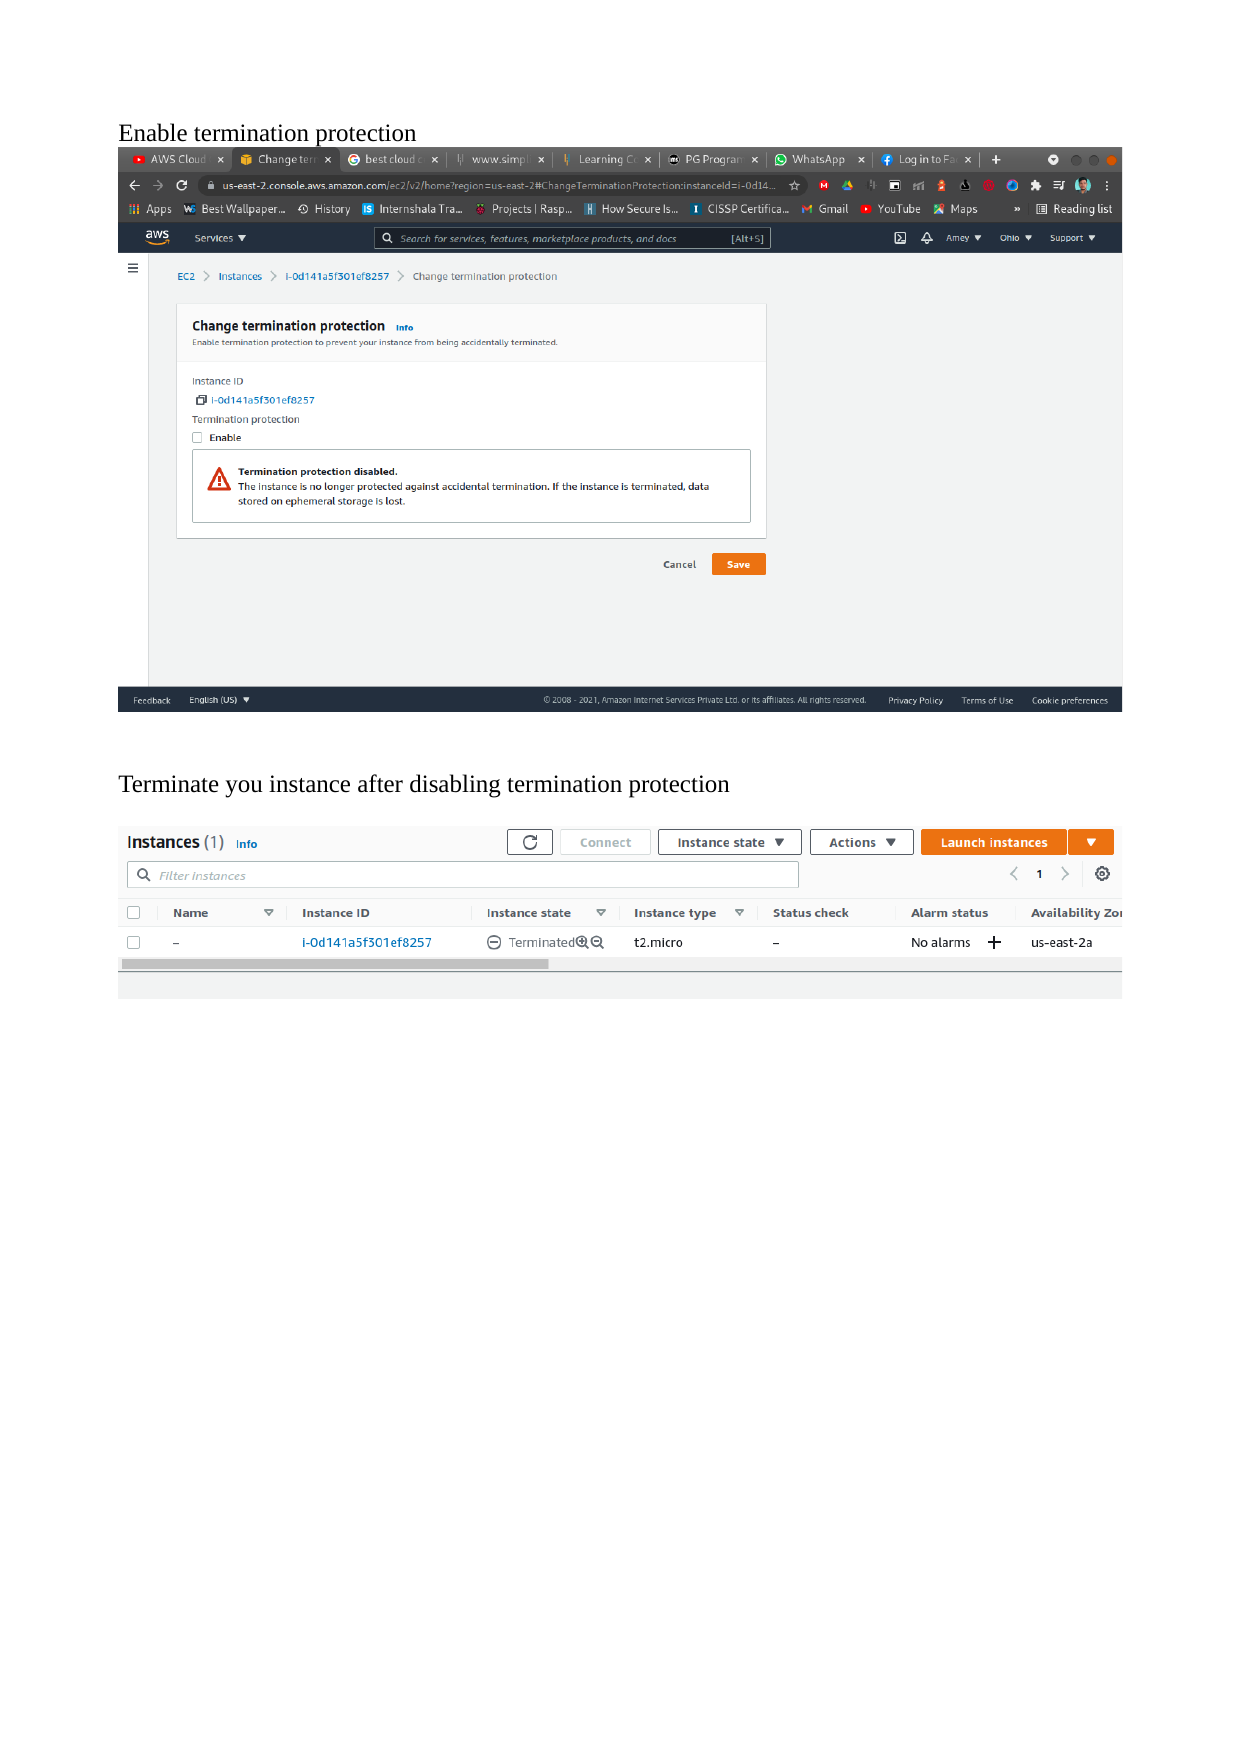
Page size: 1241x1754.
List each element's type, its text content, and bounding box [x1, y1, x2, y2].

text Terminate you instance after disabling termination protection [118, 769, 1122, 798]
picture [118, 147, 1123, 712]
text Enable termination protection [118, 118, 1122, 147]
picture [118, 826, 1123, 999]
